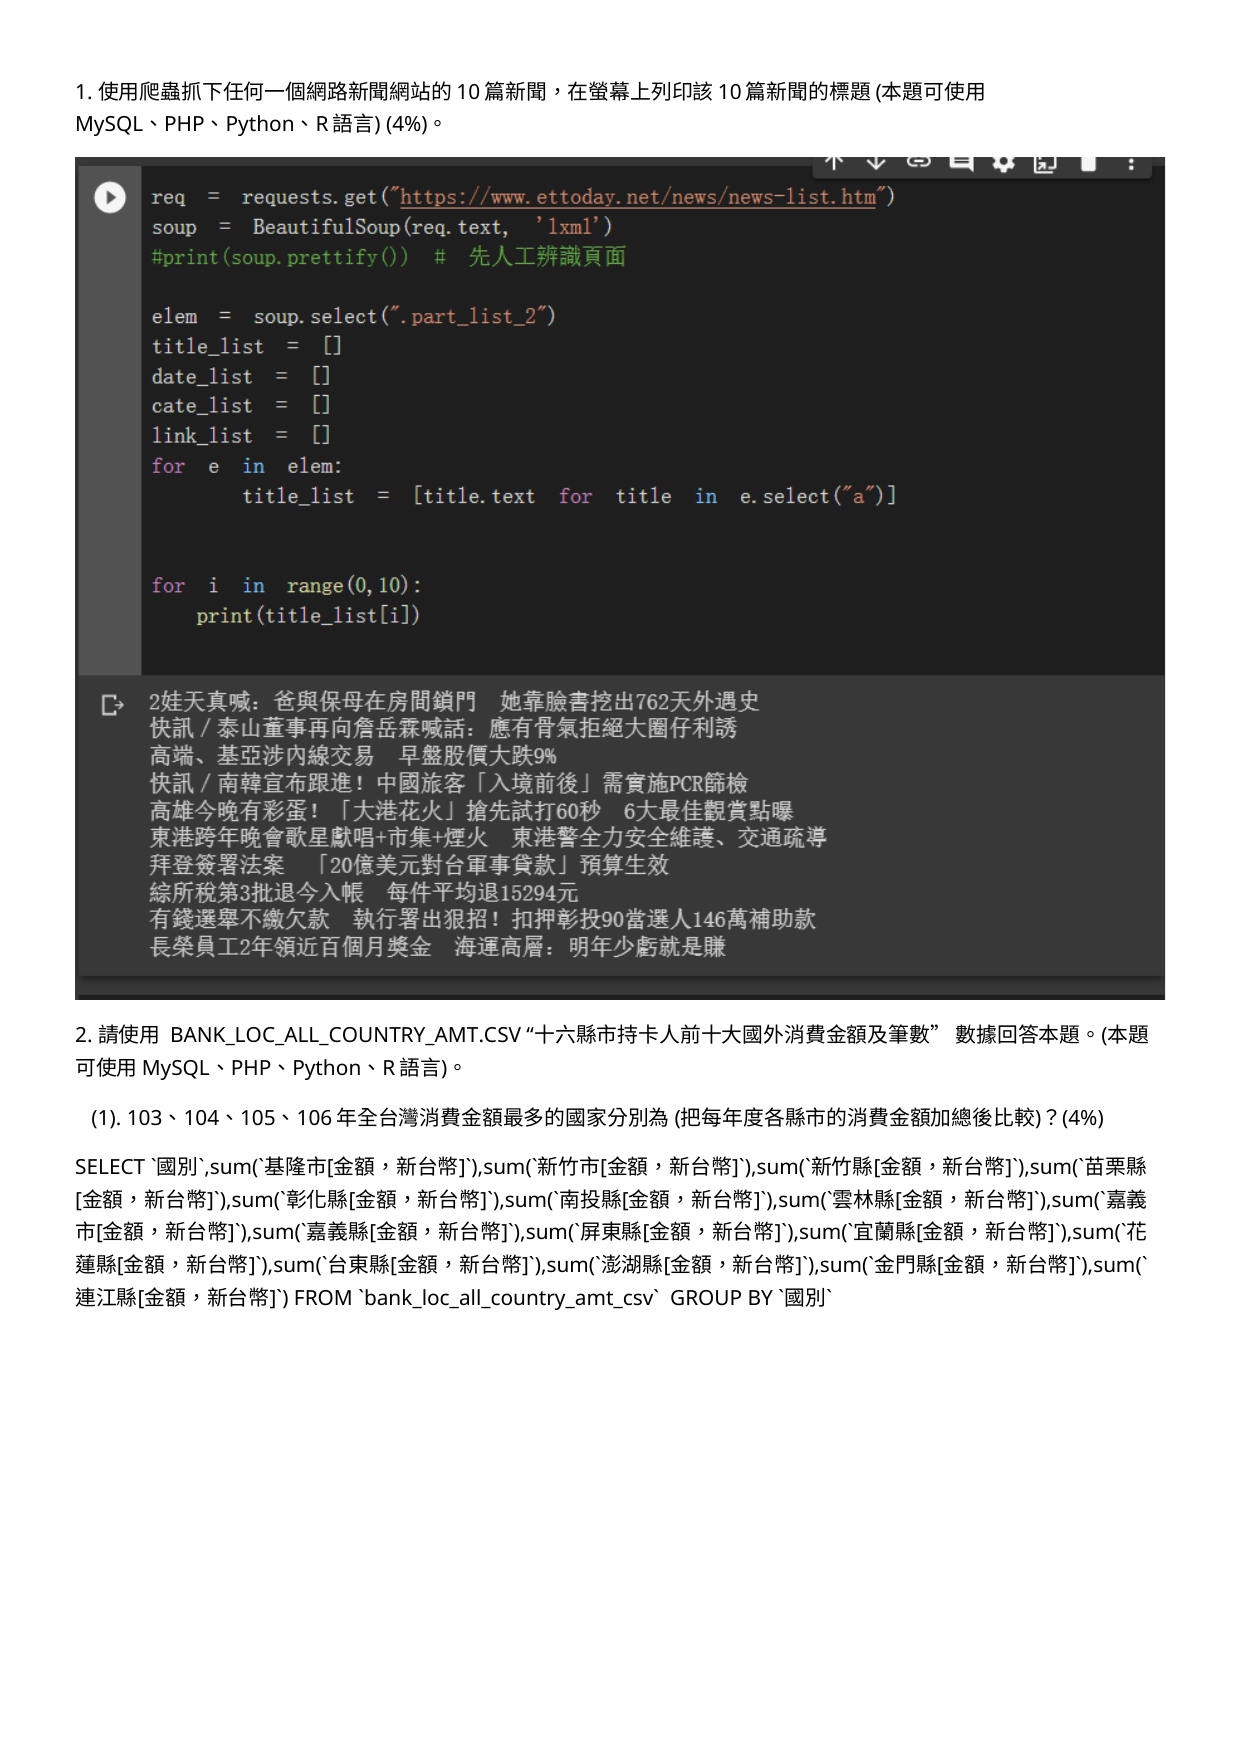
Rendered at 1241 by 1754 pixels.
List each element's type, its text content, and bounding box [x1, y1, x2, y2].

text 1. 使用爬蟲抓下任何一個網路新聞網站的10篇新聞，在螢幕上列印該10篇新聞的標題 (本題可使用MySQL、PHP、Python、R語言) (4%)。 [75, 75, 1165, 138]
text 2. 請使用 BANK_LOC_ALL_COUNTRY_AMT.CSV “十六縣市持卡人前十大國外消費金額及筆數” 數據回答本題。(本題可使用MySQL、PHP、Python、R語言)。 [75, 1019, 1165, 1082]
text SELECT `國別`,sum(`基隆市[金額，新台幣]`),sum(`新竹市[金額，新台幣]`),sum(`新竹縣[金額，新台幣]`),sum(`苗栗縣[金額，新台幣]`),sum(`彰化縣[金額，新台幣]`),sum(`南投縣[金額，新台幣]`),sum(`雲林縣[金額，新台幣]`),sum(`嘉義市[金額，新台幣]`),sum(`嘉義縣[金額，新台幣]`),sum(`屏東縣[金額，新台幣]`),sum(`宜蘭縣[金額，新台幣]`),sum(`花蓮縣[金額，新台幣]`),sum(`台東縣[金額，新台幣]`),sum(`澎湖縣[金額，新台幣]`),sum(`金門縣[金額，新台幣]`),sum(`連江縣[金額，新台幣]`) FROM `bank_loc_all_country_amt_csv` GROUP BY `國別` [75, 1150, 1165, 1311]
picture [75, 157, 1166, 1000]
text (1). 103、104、105、106年全台灣消費金額最多的國家分別為 (把每年度各縣市的消費金額加總後比較)？(4%) [75, 1101, 1165, 1131]
